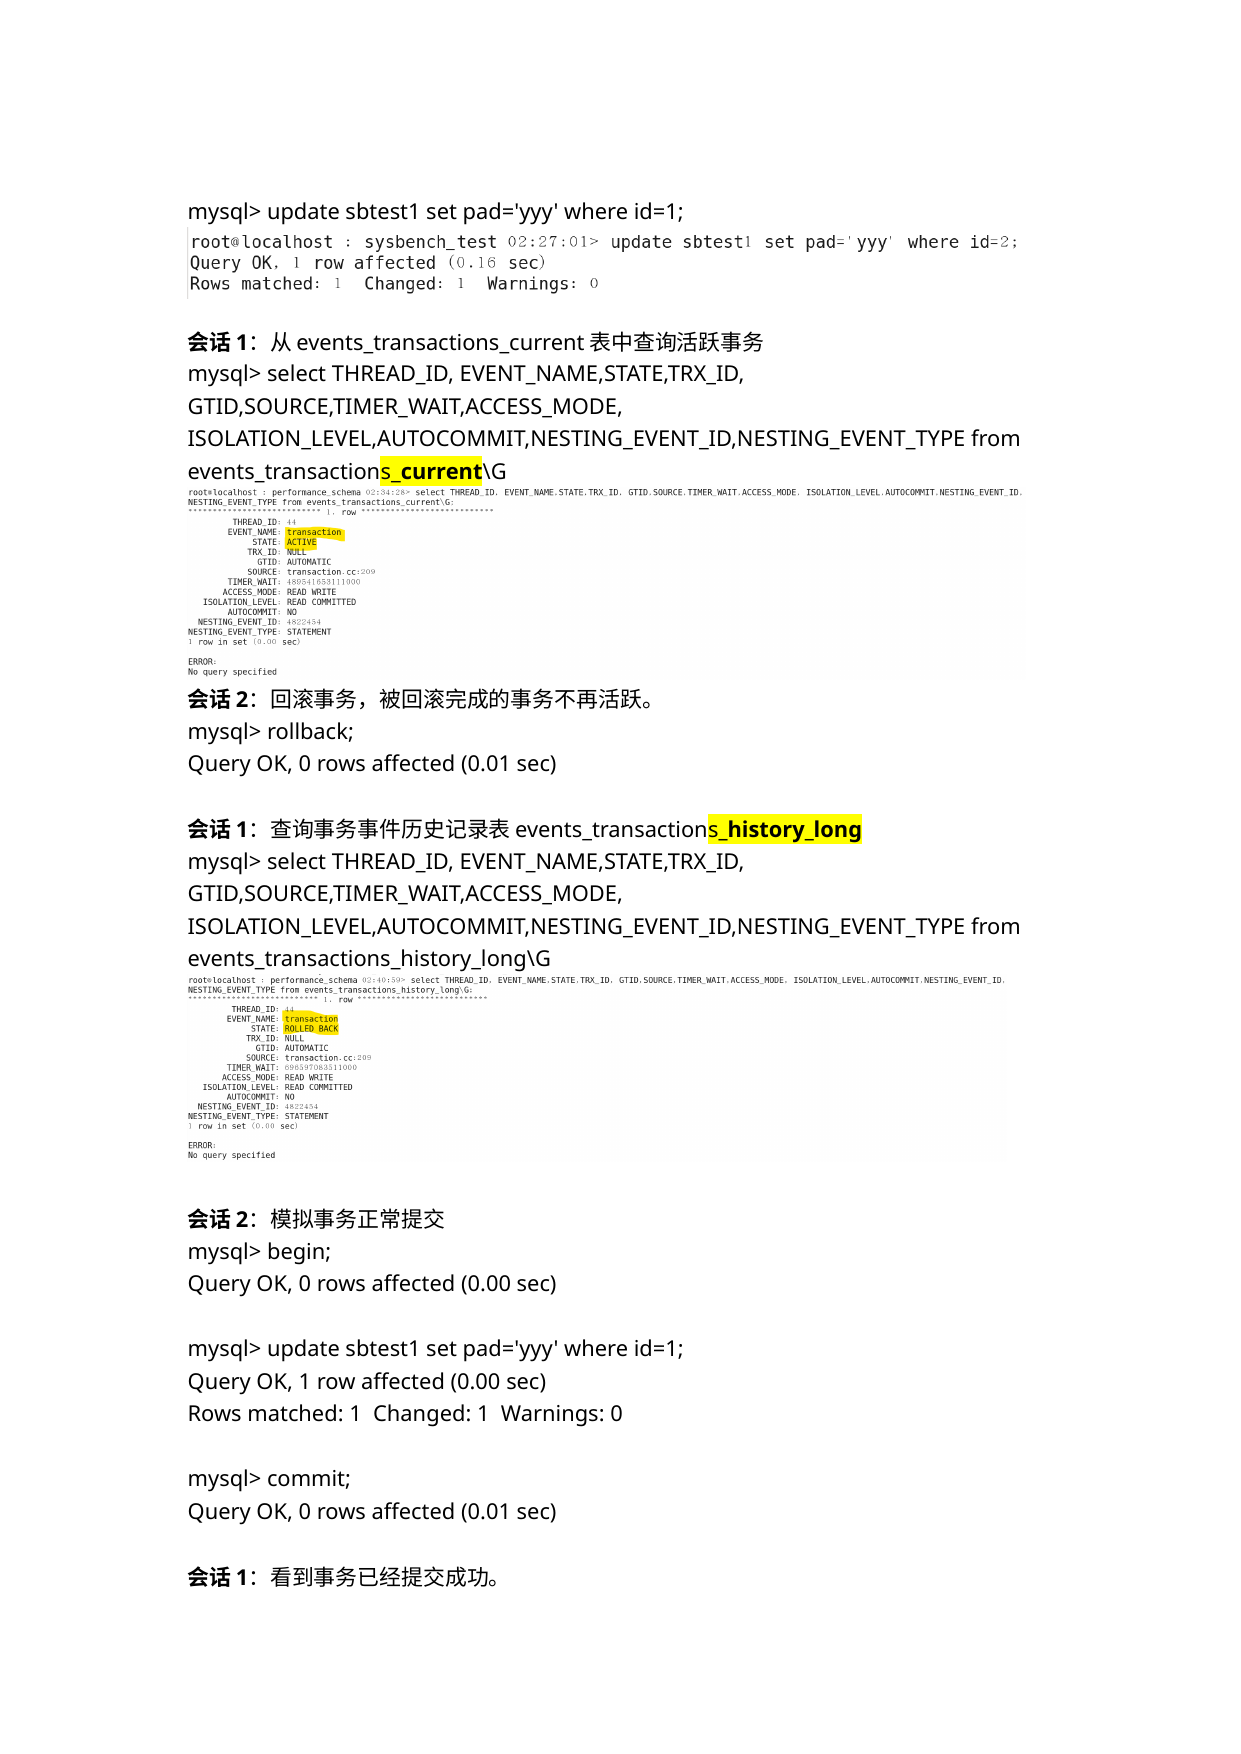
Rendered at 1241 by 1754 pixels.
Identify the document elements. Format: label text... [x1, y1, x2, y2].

text Query OK, 1 row affected (0.00 sec) [187, 1364, 1053, 1397]
text mysql> select THREAD_ID, EVENT_NAME,STATE,TRX_ID, GTID,SOURCE,TIMER_WAIT,ACCESS_MODE, ISOLATION_LEVEL,AUTOCOMMIT,NESTING_EVENT_ID,NESTING_EVENT_TYPE from events_transactions_current\G [187, 357, 1053, 487]
picture [187, 487, 1026, 680]
text Query OK, 0 rows affected (0.00 sec) [187, 1267, 1053, 1299]
text 会话2：回滚事务，被回滚完成的事务不再活跃。 [187, 682, 1053, 714]
text mysql> begin; [187, 1234, 1053, 1267]
picture [187, 974, 1007, 1162]
text mysql> rollback; [187, 714, 1053, 747]
text 会话2：模拟事务正常提交 [187, 1202, 1053, 1234]
text Query OK, 0 rows affected (0.01 sec) [187, 747, 1053, 779]
text mysql> update sbtest1 set pad='yyy' where id=1; [187, 1332, 1053, 1364]
text Rows matched: 1 Changed: 1 Warnings: 0 [187, 1397, 1053, 1429]
picture [187, 227, 1030, 299]
text mysql> select THREAD_ID, EVENT_NAME,STATE,TRX_ID, GTID,SOURCE,TIMER_WAIT,ACCESS_MODE, ISOLATION_LEVEL,AUTOCOMMIT,NESTING_EVENT_ID,NESTING_EVENT_TYPE from events_transactions_history_long\G [187, 844, 1053, 974]
text 会话1：查询事务事件历史记录表events_transactions_history_long [187, 812, 1053, 844]
text Query OK, 0 rows affected (0.01 sec) [187, 1494, 1053, 1527]
text mysql> update sbtest1 set pad='yyy' where id=1; [187, 194, 1053, 227]
text mysql> commit; [187, 1462, 1053, 1494]
text 会话1：看到事务已经提交成功。 [187, 1559, 1053, 1592]
text 会话1：从events_transactions_current表中查询活跃事务 [187, 324, 1053, 357]
